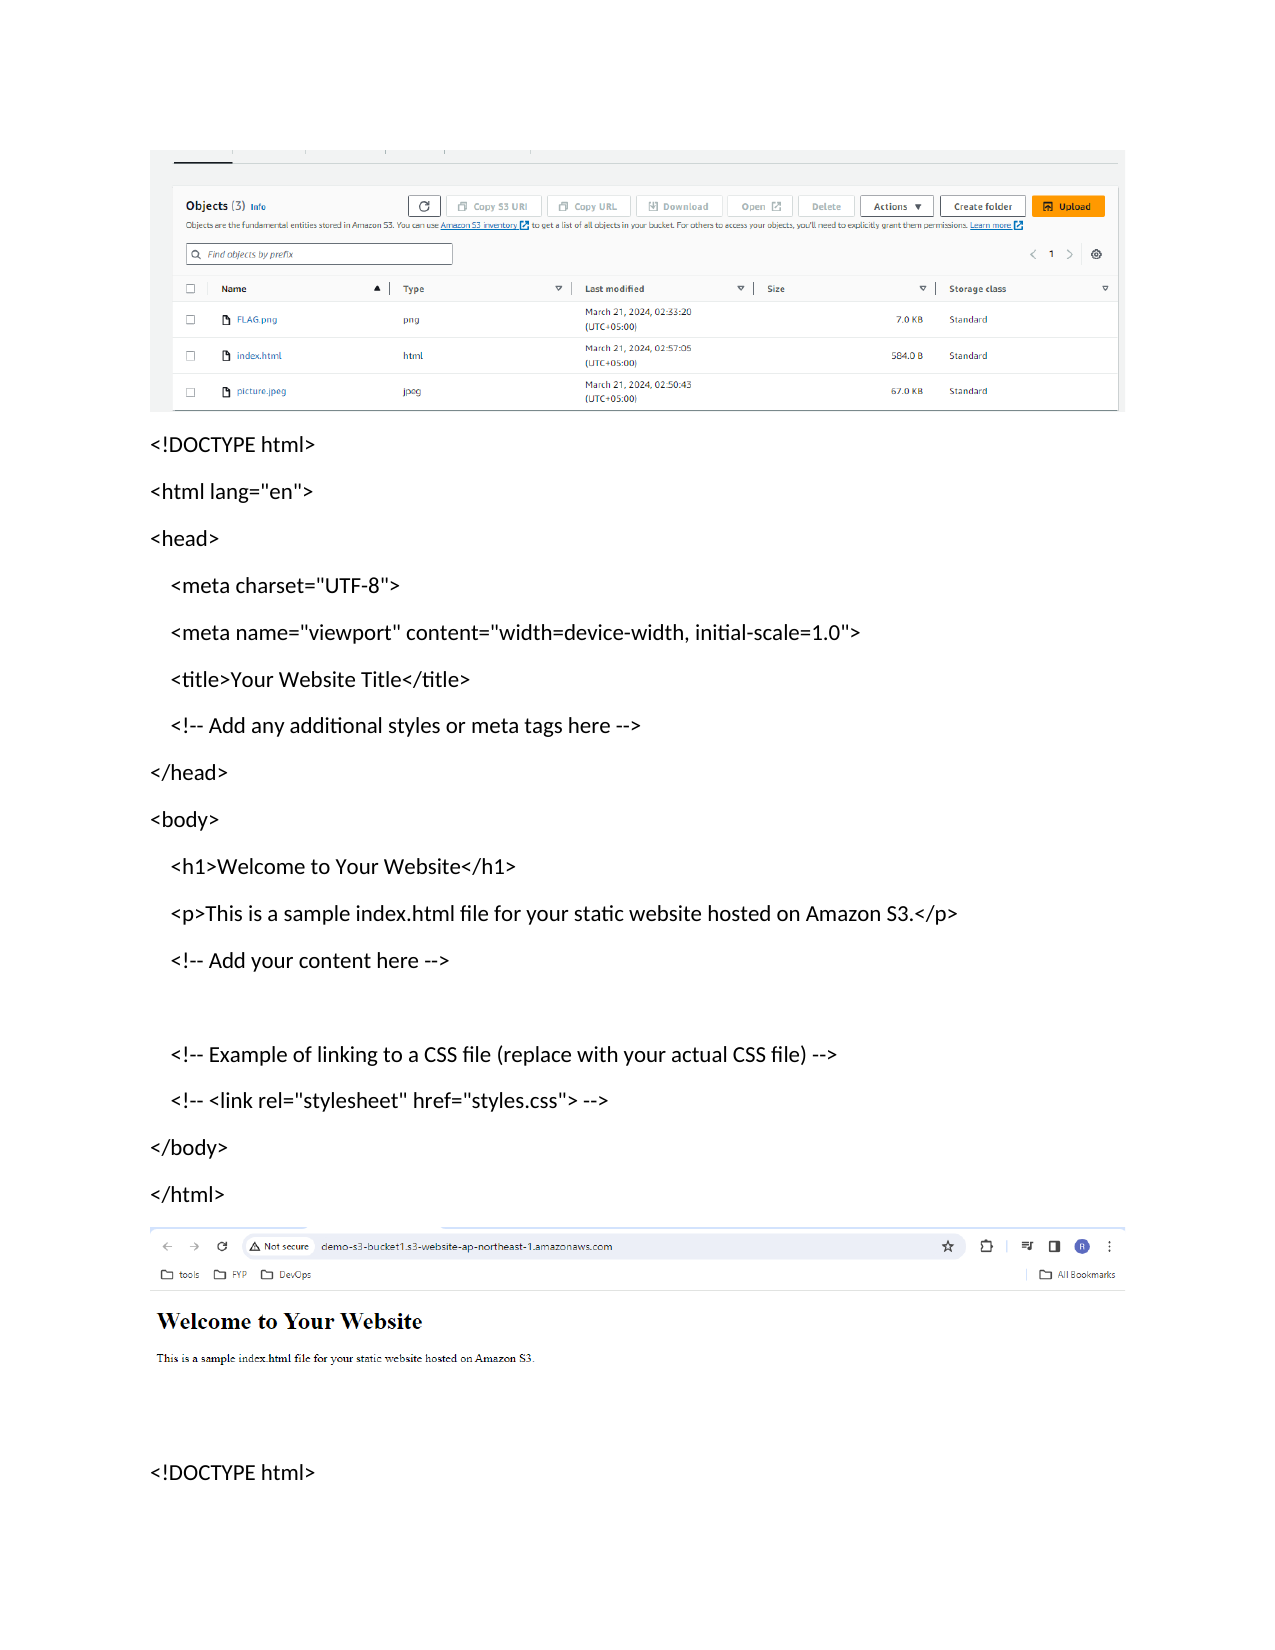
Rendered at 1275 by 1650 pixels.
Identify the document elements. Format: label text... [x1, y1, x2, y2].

text <html lang="en"> [150, 477, 1125, 505]
text <!-- Add your content here --> [150, 946, 1125, 974]
text <!DOCTYPE html> [150, 430, 1125, 458]
text </html> [150, 1180, 1125, 1208]
text </body> [150, 1133, 1125, 1162]
picture [150, 1227, 1125, 1439]
text <h1>Welcome to Your Website</h1> [150, 852, 1125, 880]
text <meta charset="UTF-8"> [150, 571, 1125, 599]
text <!-- Add any additional styles or meta tags here --> [150, 712, 1125, 740]
text <title>Your Website Title</title> [150, 665, 1125, 693]
text <!DOCTYPE html> [150, 1458, 1125, 1486]
text <!-- <link rel="stylesheet" href="styles.css"> --> [150, 1087, 1125, 1115]
picture [150, 150, 1125, 412]
text <p>This is a sample index.html file for your static website hosted on Amazon S3.</p> [150, 899, 1125, 927]
text <head> [150, 524, 1125, 552]
text <meta name="viewport" content="width=device-width, initial-scale=1.0"> [150, 618, 1125, 646]
text <body> [150, 805, 1125, 833]
text <!-- Example of linking to a CSS file (replace with your actual CSS file) --> [150, 1040, 1125, 1068]
text </head> [150, 758, 1125, 787]
